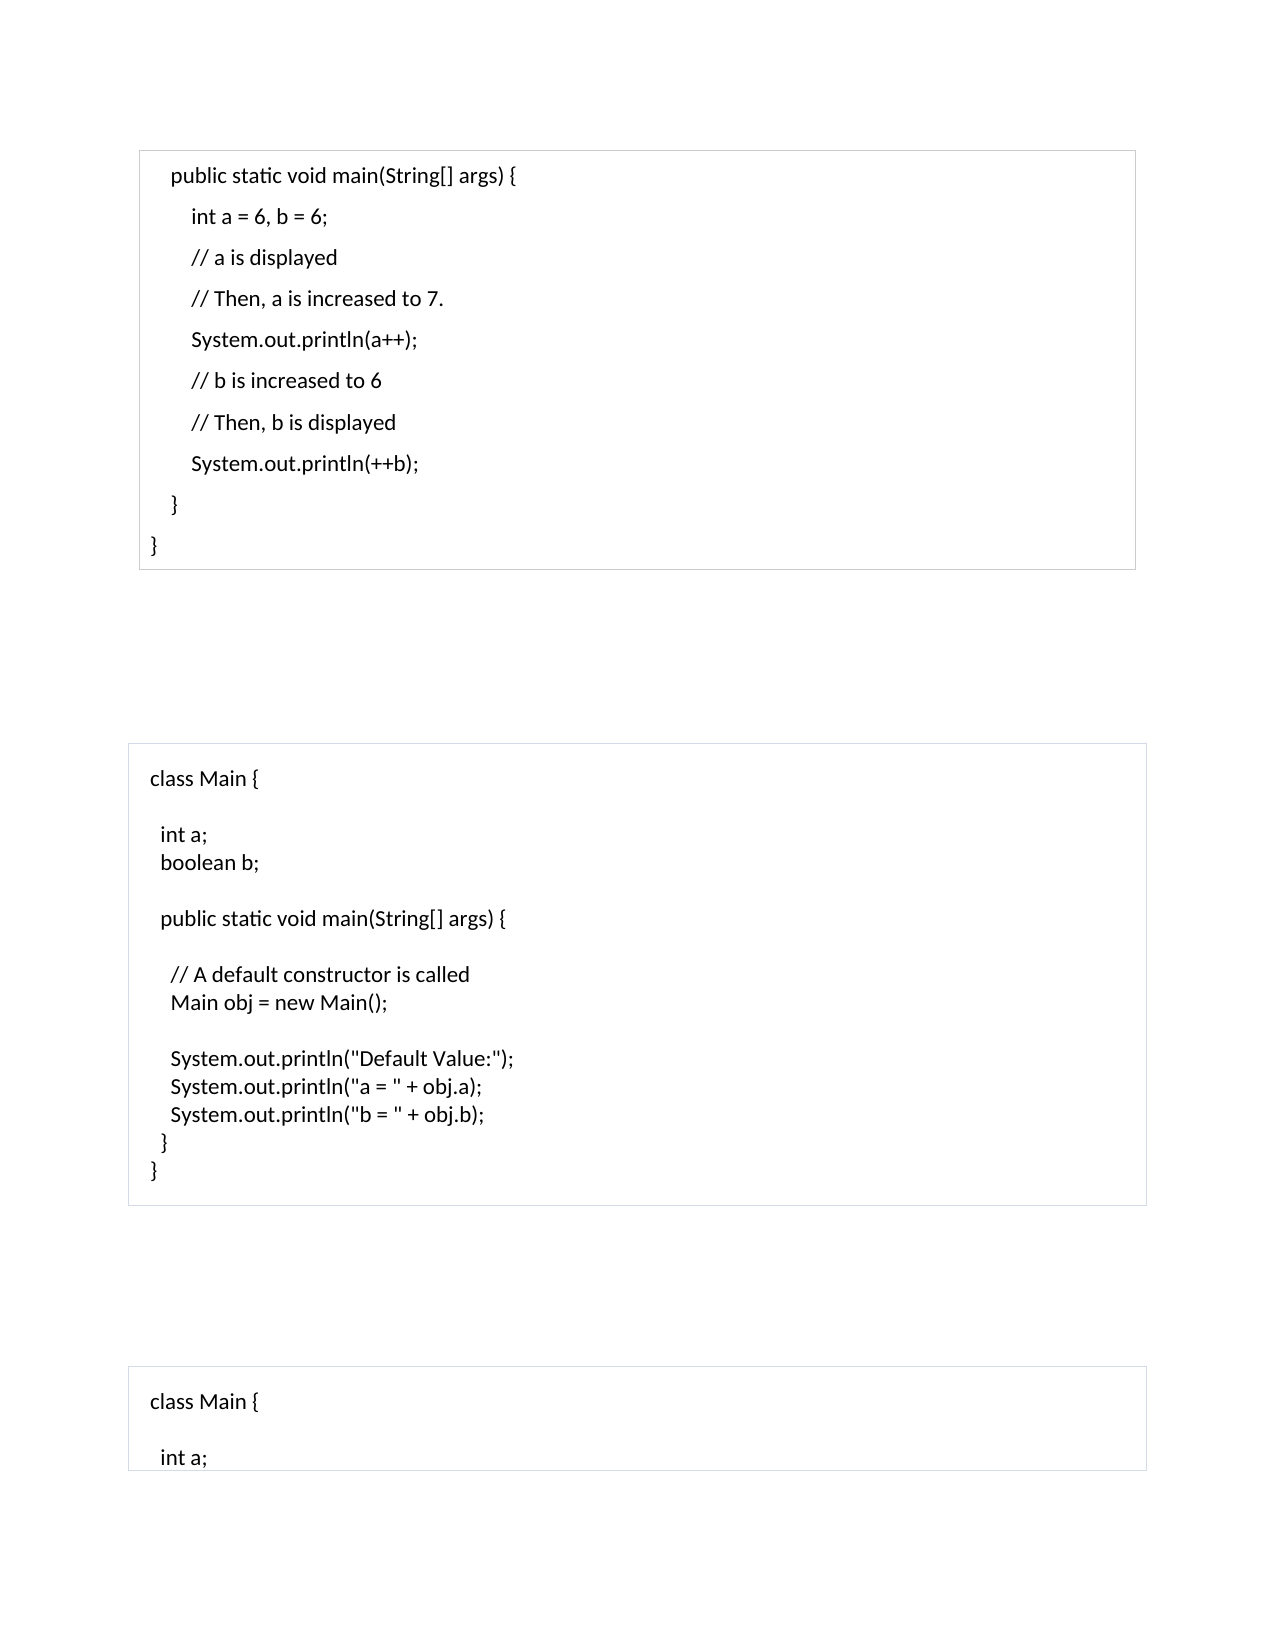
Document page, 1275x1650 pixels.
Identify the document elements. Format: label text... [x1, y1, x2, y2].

text int a = 6, b = 6; [140, 191, 1135, 231]
text Main obj = new Main(); [150, 988, 1125, 1016]
text System.out.println(a++); [140, 314, 1135, 354]
text System.out.println(++b); [140, 437, 1135, 477]
text } [140, 478, 1135, 518]
text public static void main(String[] args) { [150, 904, 1125, 932]
text } [140, 519, 1135, 569]
text System.out.println("b = " + obj.b); [150, 1101, 1125, 1128]
text // Then, a is increased to 7. [140, 273, 1135, 313]
text System.out.println("Default Value:"); [150, 1044, 1125, 1072]
text // A default constructor is called [150, 960, 1125, 988]
text int a; [150, 1443, 1125, 1470]
text public static void main(String[] args) { [140, 151, 1135, 189]
text class Main { [129, 1367, 1146, 1415]
text int a; [150, 820, 1125, 848]
text // b is increased to 6 [140, 355, 1135, 395]
text boolean b; [150, 848, 1125, 876]
text } [129, 1135, 1146, 1205]
text // a is displayed [140, 232, 1135, 272]
text // Then, b is displayed [140, 396, 1135, 436]
text class Main { [129, 744, 1146, 792]
text System.out.println("a = " + obj.a); [150, 1072, 1125, 1101]
